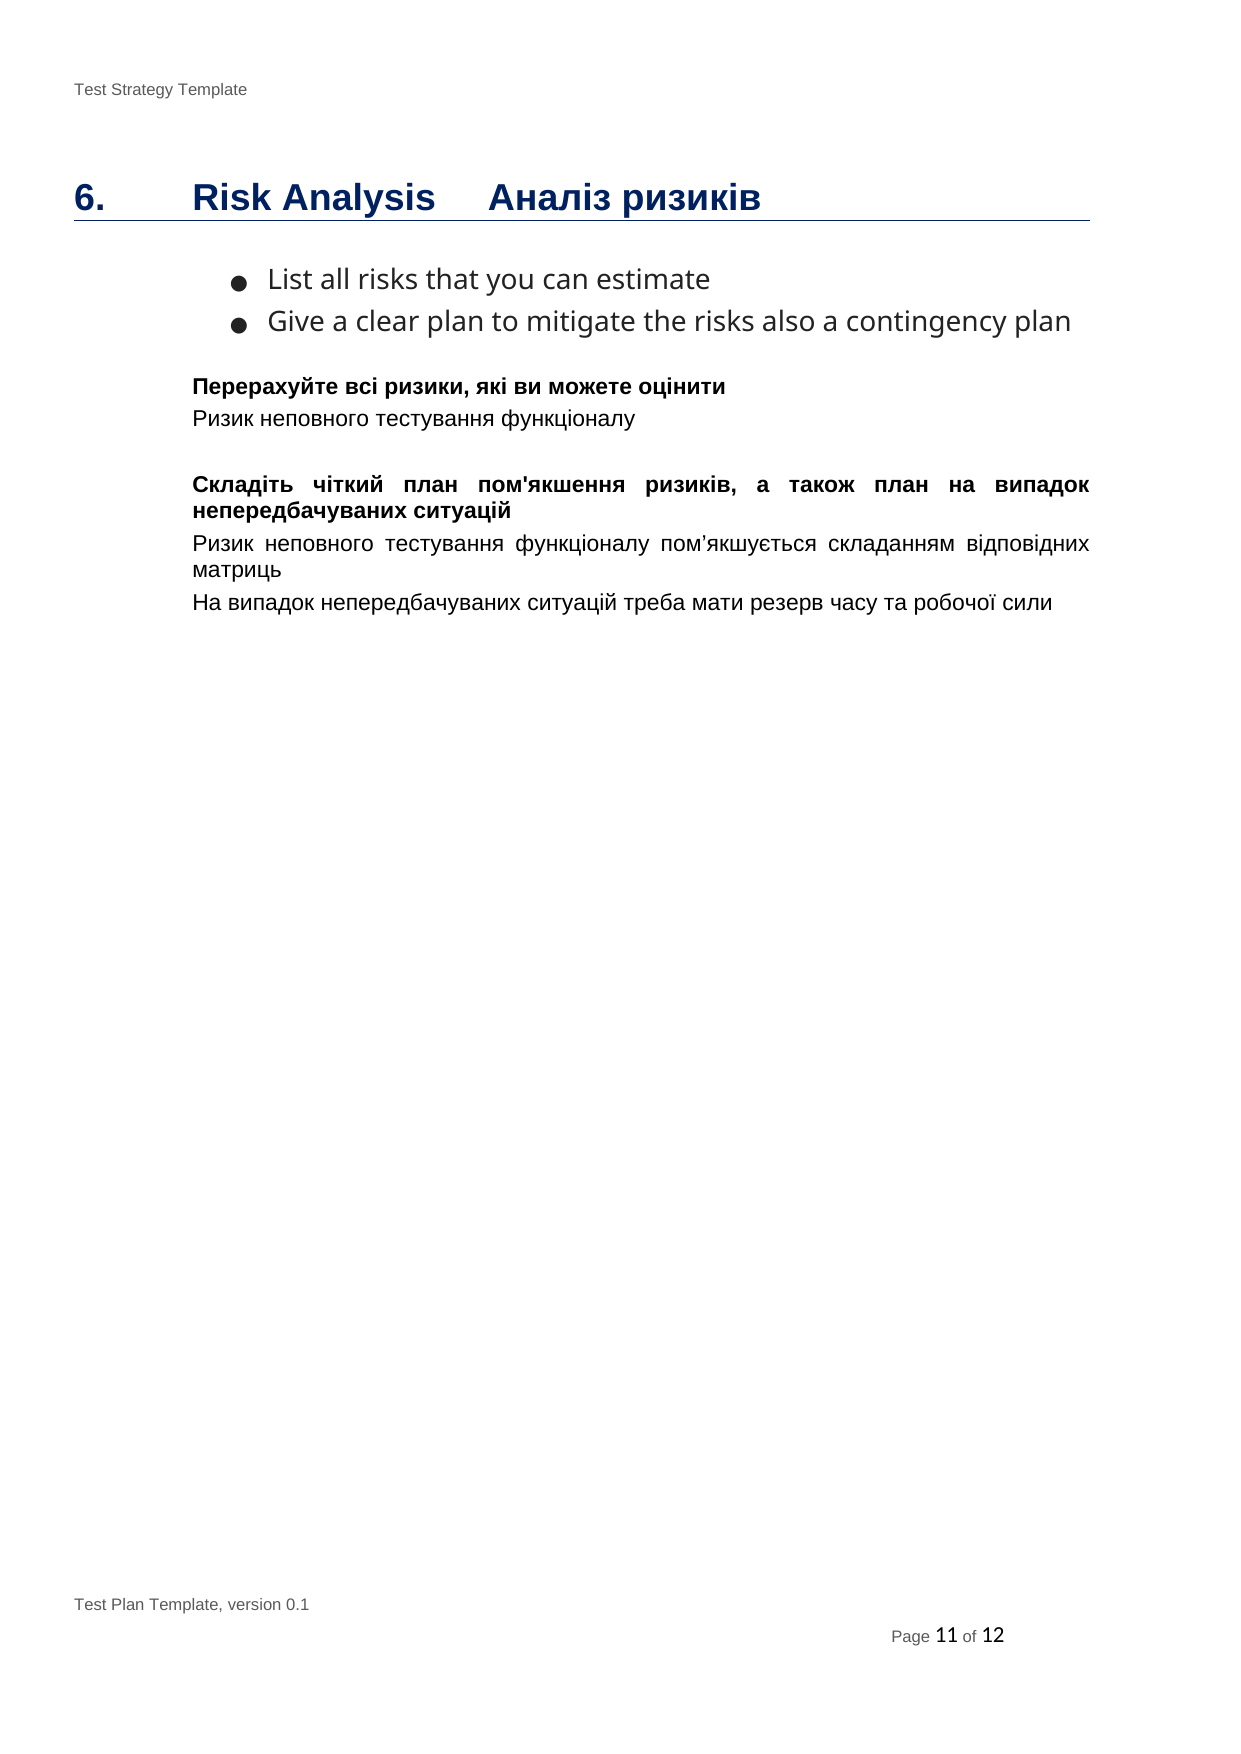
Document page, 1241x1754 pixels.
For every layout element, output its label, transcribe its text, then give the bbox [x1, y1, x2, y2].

text На випадок непередбачуваних ситуацій треба мати резерв часу та робочої сили [192, 588, 1090, 615]
list Give a clear plan to mitigate the risks also a contingency plan [229, 301, 1090, 344]
subtitle Risk Analysis Аналіз ризиків [74, 175, 1090, 220]
text Ризик неповного тестування функціоналу пом’якшується складанням відповідних матриць [192, 529, 1090, 582]
list List all risks that you can estimate [229, 258, 1090, 301]
text Складіть чіткий план пом'якшення ризиків, а також план на випадок непередбачуваних ситуацій [192, 471, 1090, 523]
text Ризик неповного тестування функціоналу [192, 405, 1090, 432]
text Перерахуйте всі ризики, які ви можете оцінити [192, 373, 1090, 399]
